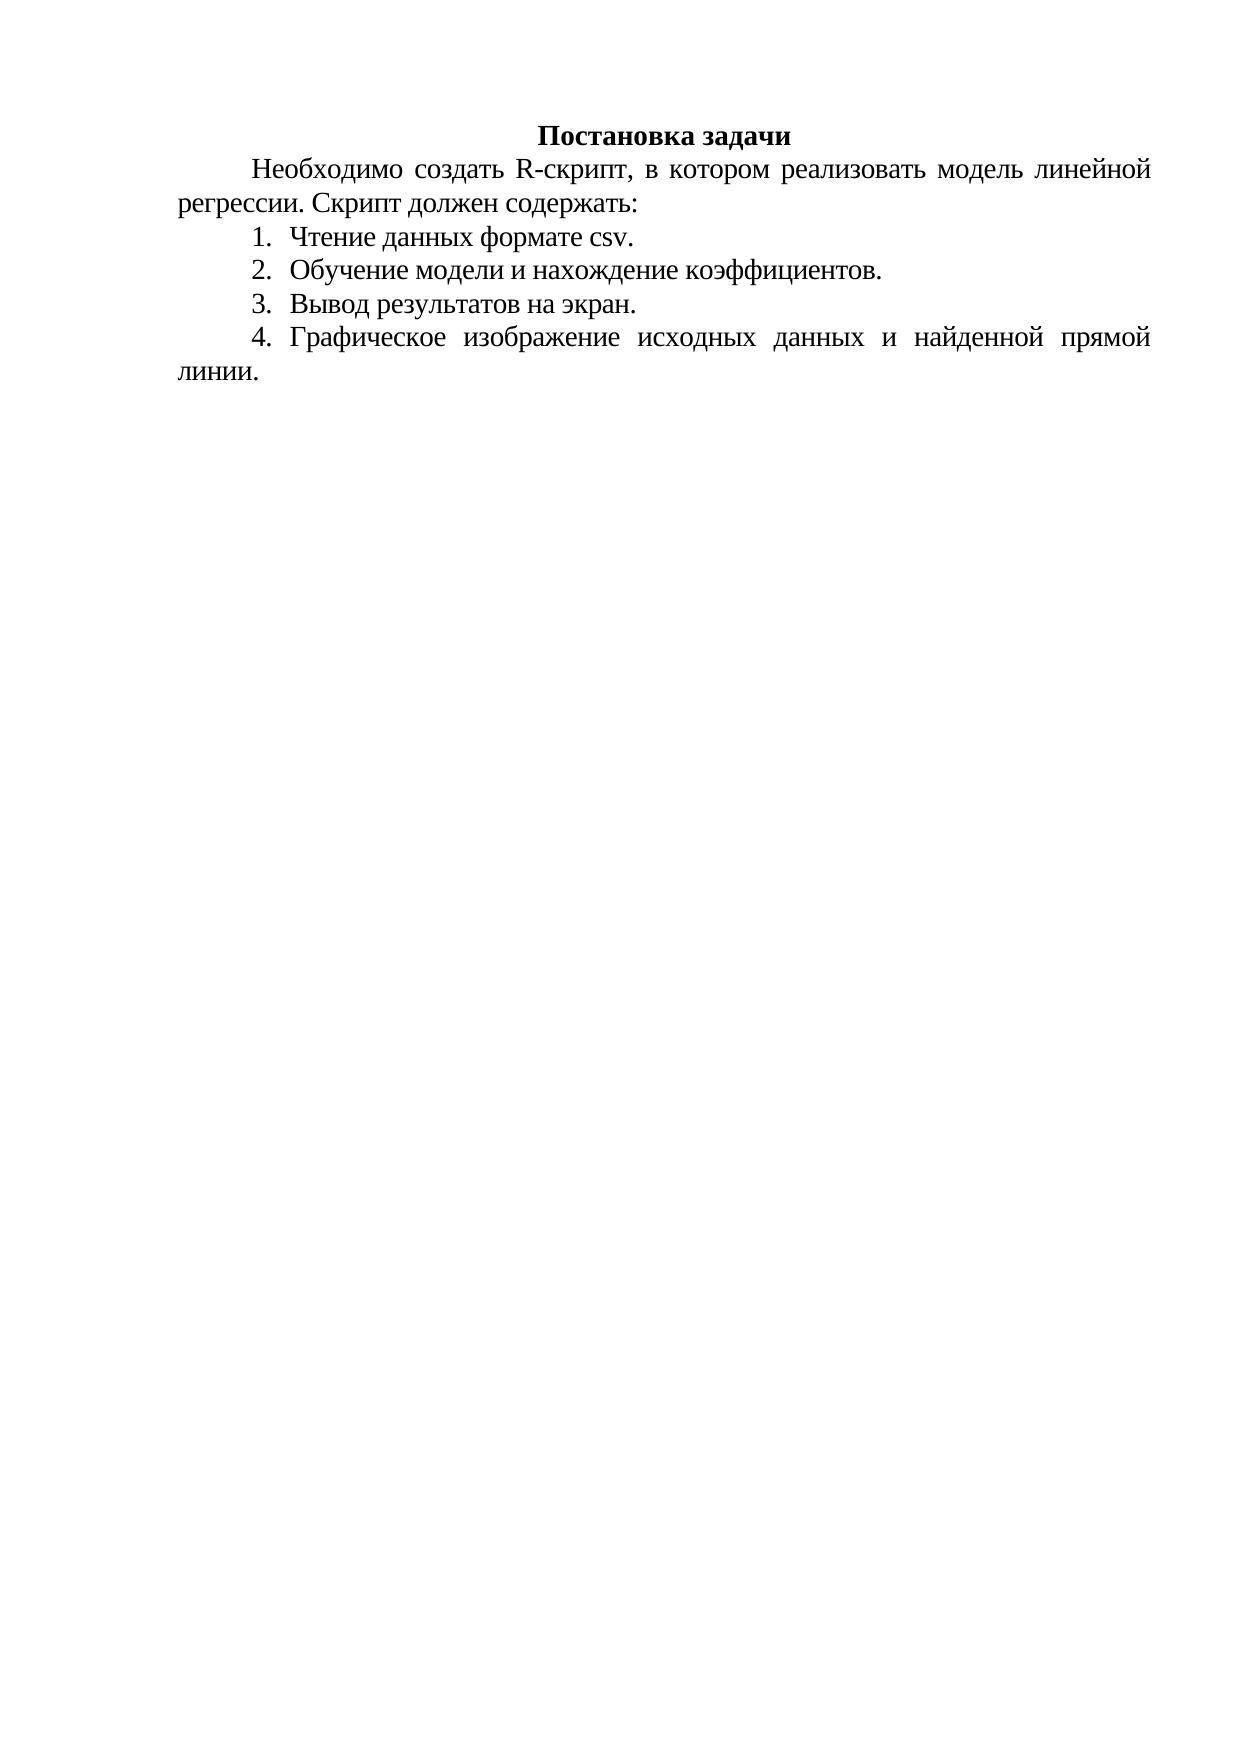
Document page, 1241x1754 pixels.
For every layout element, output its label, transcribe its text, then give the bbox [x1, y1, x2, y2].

text 1. Чтение данных формате csv. [177, 219, 1152, 252]
text 2. Обучение модели и нахождение коэффициентов. [177, 252, 1152, 286]
text Необходимо создать R-скрипт, в котором реализовать модель линейной регрессии. Скрипт должен содержать: [177, 152, 1152, 219]
text 3. Вывод результатов на экран. [177, 286, 1152, 319]
text Постановка задачи [177, 118, 1152, 152]
text 4. Графическое изображение исходных данных и найденной прямой линии. [177, 319, 1152, 386]
